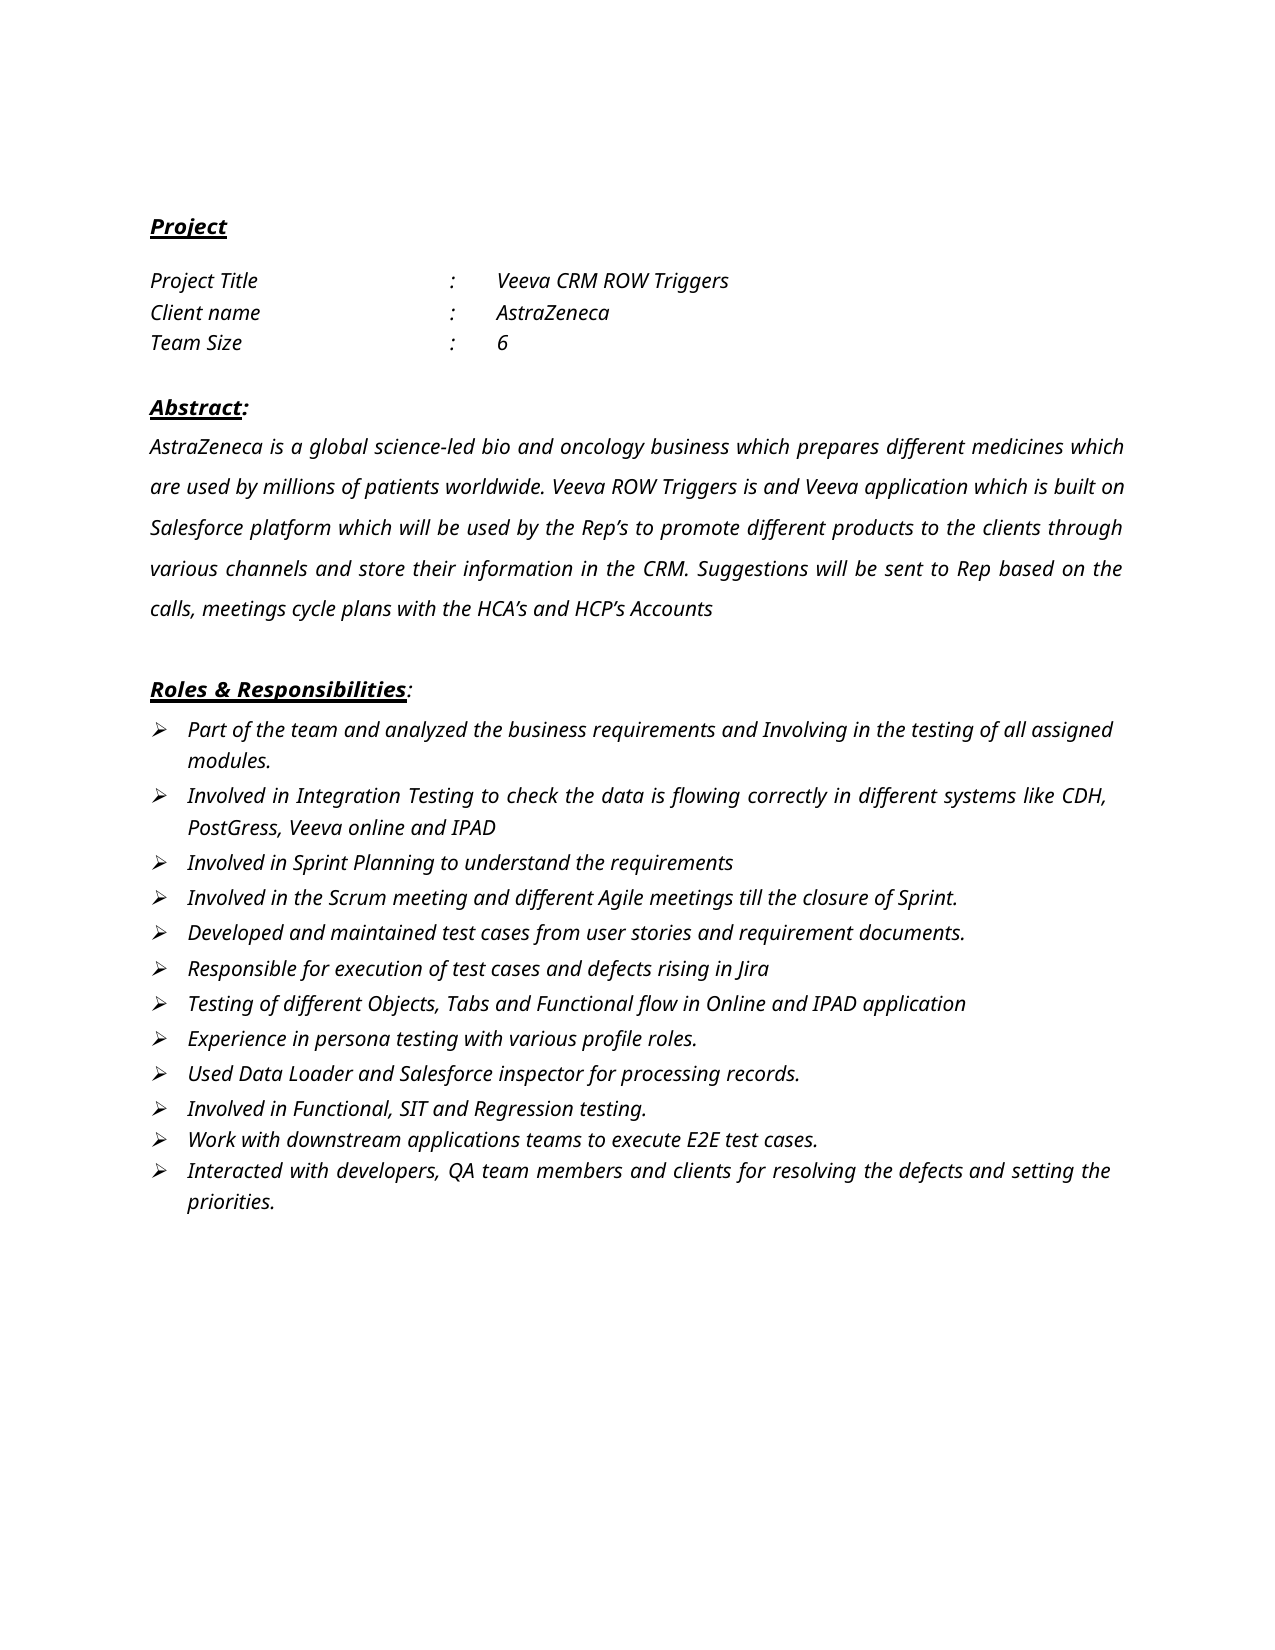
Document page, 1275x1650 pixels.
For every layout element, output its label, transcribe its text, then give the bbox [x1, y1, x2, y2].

list Used Data Loader and Salesforce inspector for processing records. [150, 1059, 1139, 1087]
list Involved in Functional, SIT and Regression testing. [150, 1094, 1139, 1123]
text AstraZeneca is a global science-led bio and oncology business which prepares different medicines which are used by millions of patients worldwide. Veeva ROW Triggers is and Veeva application which is built on Salesforce platform which will be used by the Rep’s to promote different products to the clients through various channels and store their information in the CRM. Suggestions will be sent to Rep based on the calls, meetings cycle plans with the HCA’s and HCP’s Accounts [150, 432, 1125, 623]
list Interacted with developers, QA team members and clients for resolving the defects and setting the priorities. [150, 1156, 1125, 1216]
list Developed and maintained test cases from user stories and requirement documents. [150, 918, 1139, 947]
list Involved in Integration Testing to check the data is flowing correctly in different systems like CDH, PostGress, Veeva online and IPAD [150, 781, 1125, 841]
list Part of the team and analyzed the business requirements and Involving in the testing of all assigned modules. [150, 715, 1125, 774]
list Experience in persona testing with various profile roles. [150, 1024, 1139, 1052]
subtitle Roles & Responsibilities: [150, 675, 1139, 704]
text Project Title : Veeva CRM ROW Triggers [150, 267, 1139, 295]
subtitle Abstract: [150, 393, 1139, 421]
list Involved in the Scrum meeting and different Agile meetings till the closure of Sprint. [150, 883, 1139, 912]
list Testing of different Objects, Tabs and Functional flow in Online and IPAD application [150, 989, 1139, 1017]
text Team Size : 6 [150, 328, 1139, 357]
text Client name : AstraZeneca [150, 298, 1139, 326]
subtitle Project [150, 212, 1139, 241]
list Responsible for execution of test cases and defects rising in Jira [150, 954, 1139, 982]
list Involved in Sprint Planning to understand the requirements [150, 848, 1139, 877]
list Work with downstream applications teams to execute E2E test cases. [150, 1125, 1139, 1154]
